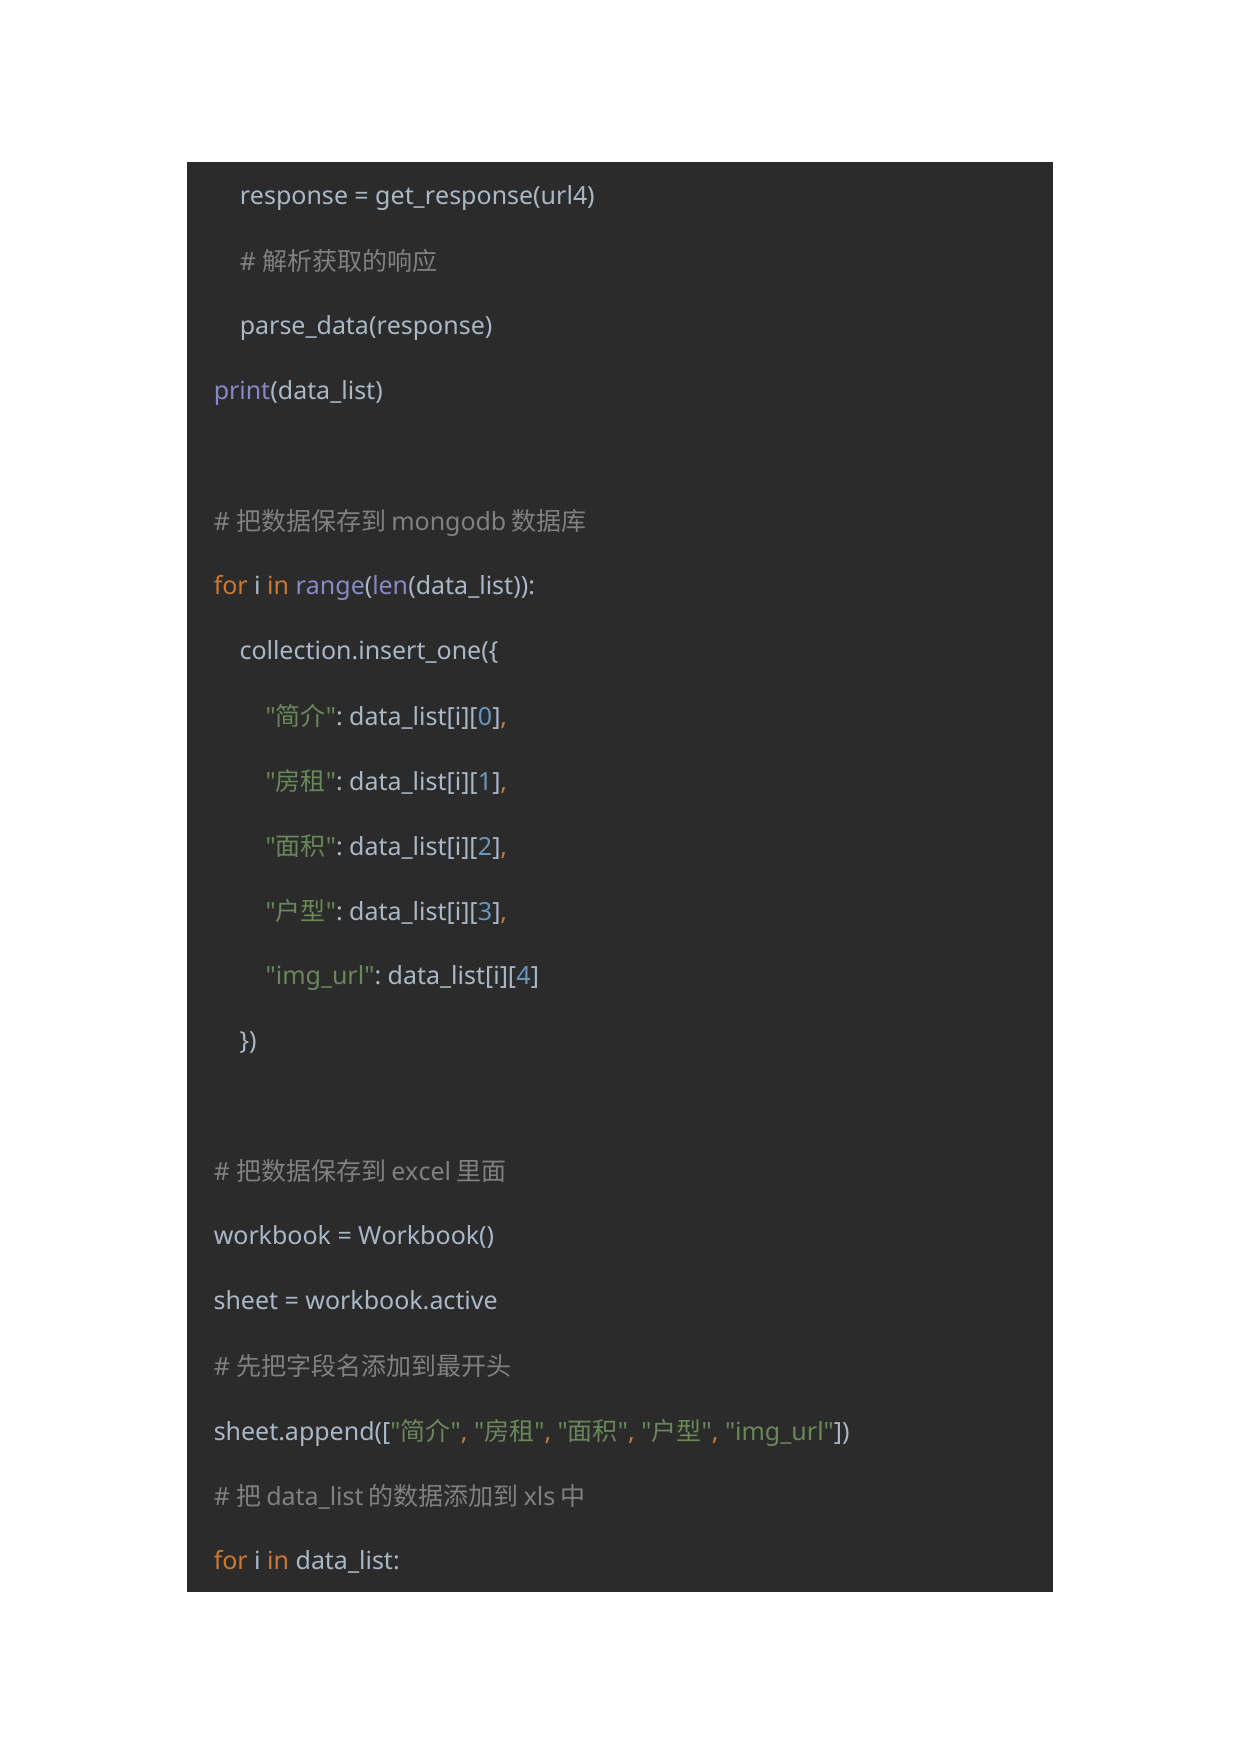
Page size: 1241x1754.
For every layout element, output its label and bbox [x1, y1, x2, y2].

text [187, 162, 1053, 1592]
